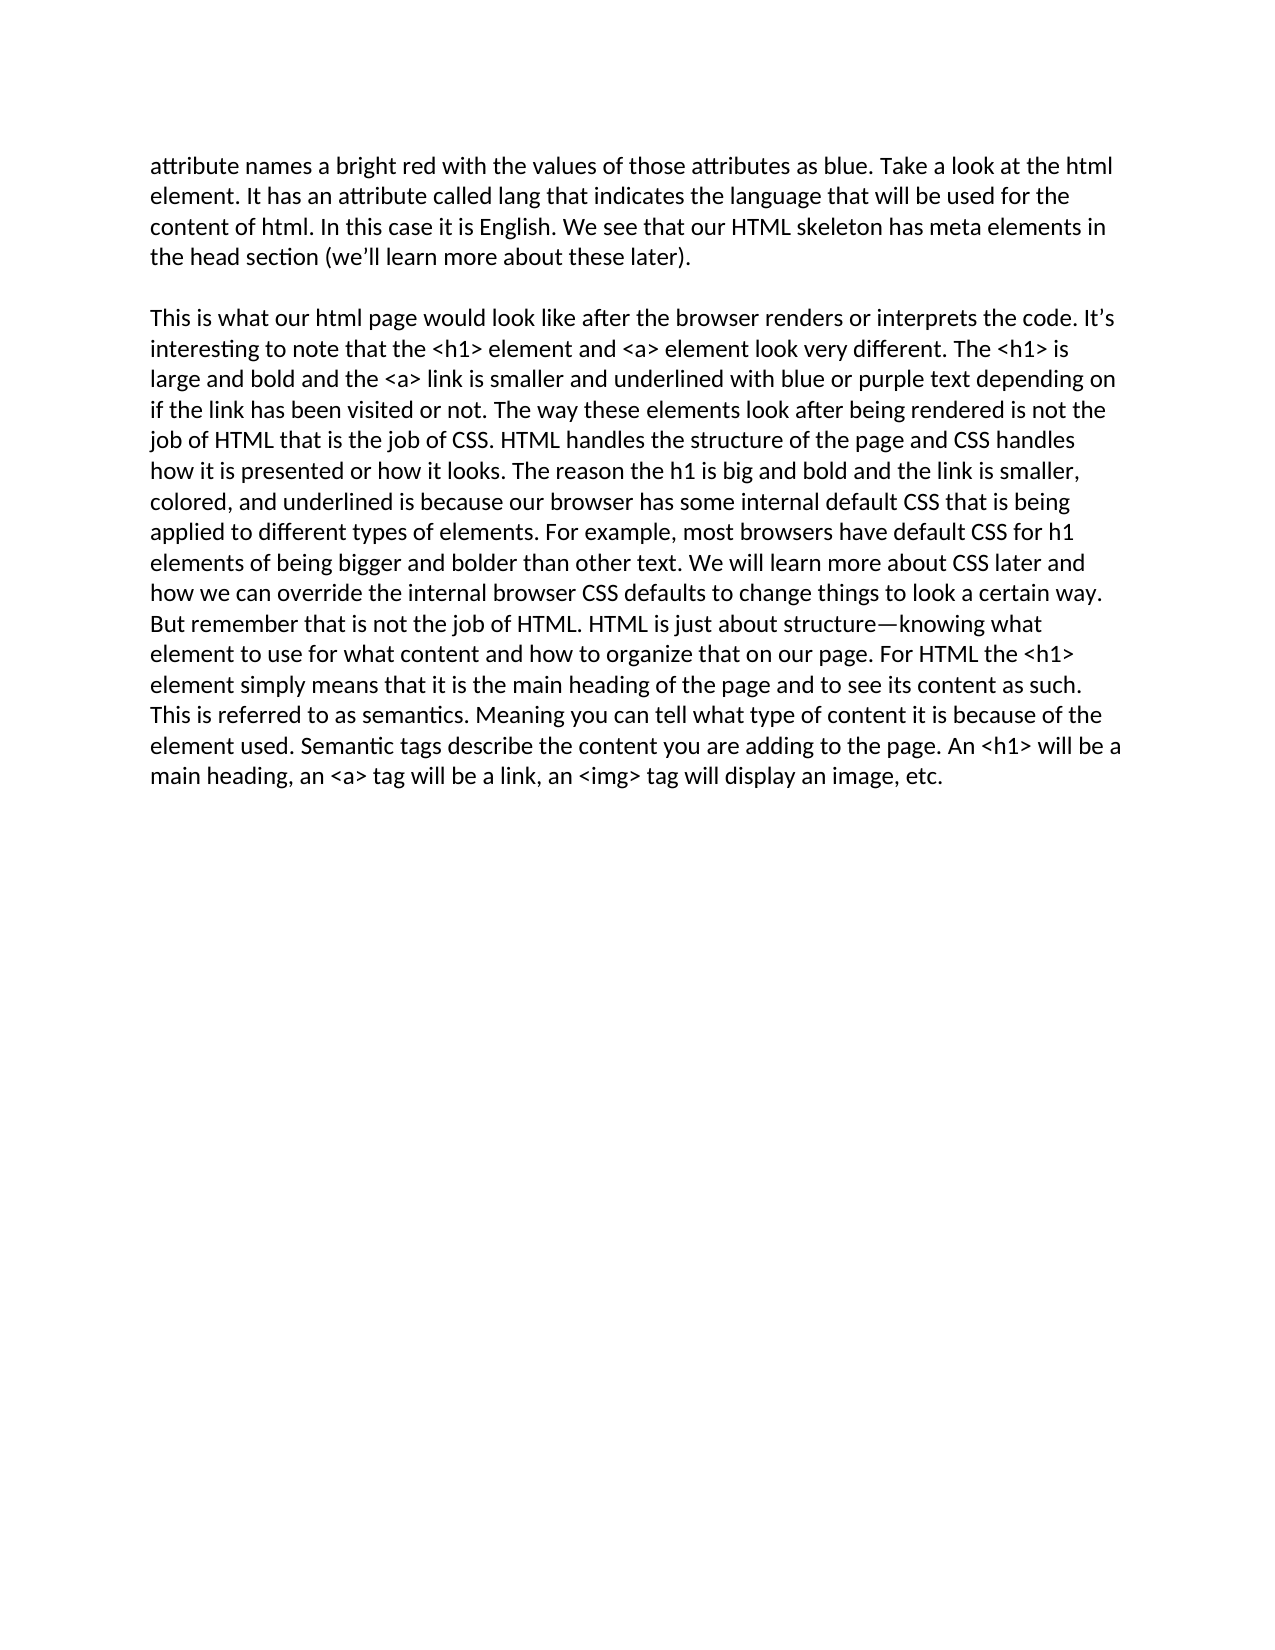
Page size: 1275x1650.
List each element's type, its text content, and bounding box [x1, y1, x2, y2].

text This is what our html page would look like after the browser renders or interprets the code. It’s interesting to note that the <h1> element and <a> element look very different. The <h1> is large and bold and the <a> link is smaller and underlined with blue or purple text depending on if the link has been visited or not. The way these elements look after being rendered is not the job of HTML that is the job of CSS. HTML handles the structure of the page and CSS handles how it is presented or how it looks. The reason the h1 is big and bold and the link is smaller, colored, and underlined is because our browser has some internal default CSS that is being applied to different types of elements. For example, most browsers have default CSS for h1 elements of being bigger and bolder than other text. We will learn more about CSS later and how we can override the internal browser CSS defaults to change things to look a certain way. But remember that is not the job of HTML. HTML is just about structure—knowing what element to use for what content and how to organize that on our page. For HTML the <h1> element simply means that it is the main heading of the page and to see its content as such. [150, 302, 1118, 699]
text This is referred to as semantics. Meaning you can tell what type of content it is because of the element used. Semantic tags describe the content you are adding to the page. An <h1> will be a main heading, an <a> tag will be a link, an <img> tag will display an image, etc. [150, 699, 1135, 791]
text attribute names a bright red with the values of those attributes as blue. Take a look at the html element. It has an attribute called lang that indicates the language that will be used for the content of html. In this case it is English. We see that our HTML skeleton has meta elements in the head section (we’ll learn more about these later). [150, 150, 1120, 272]
